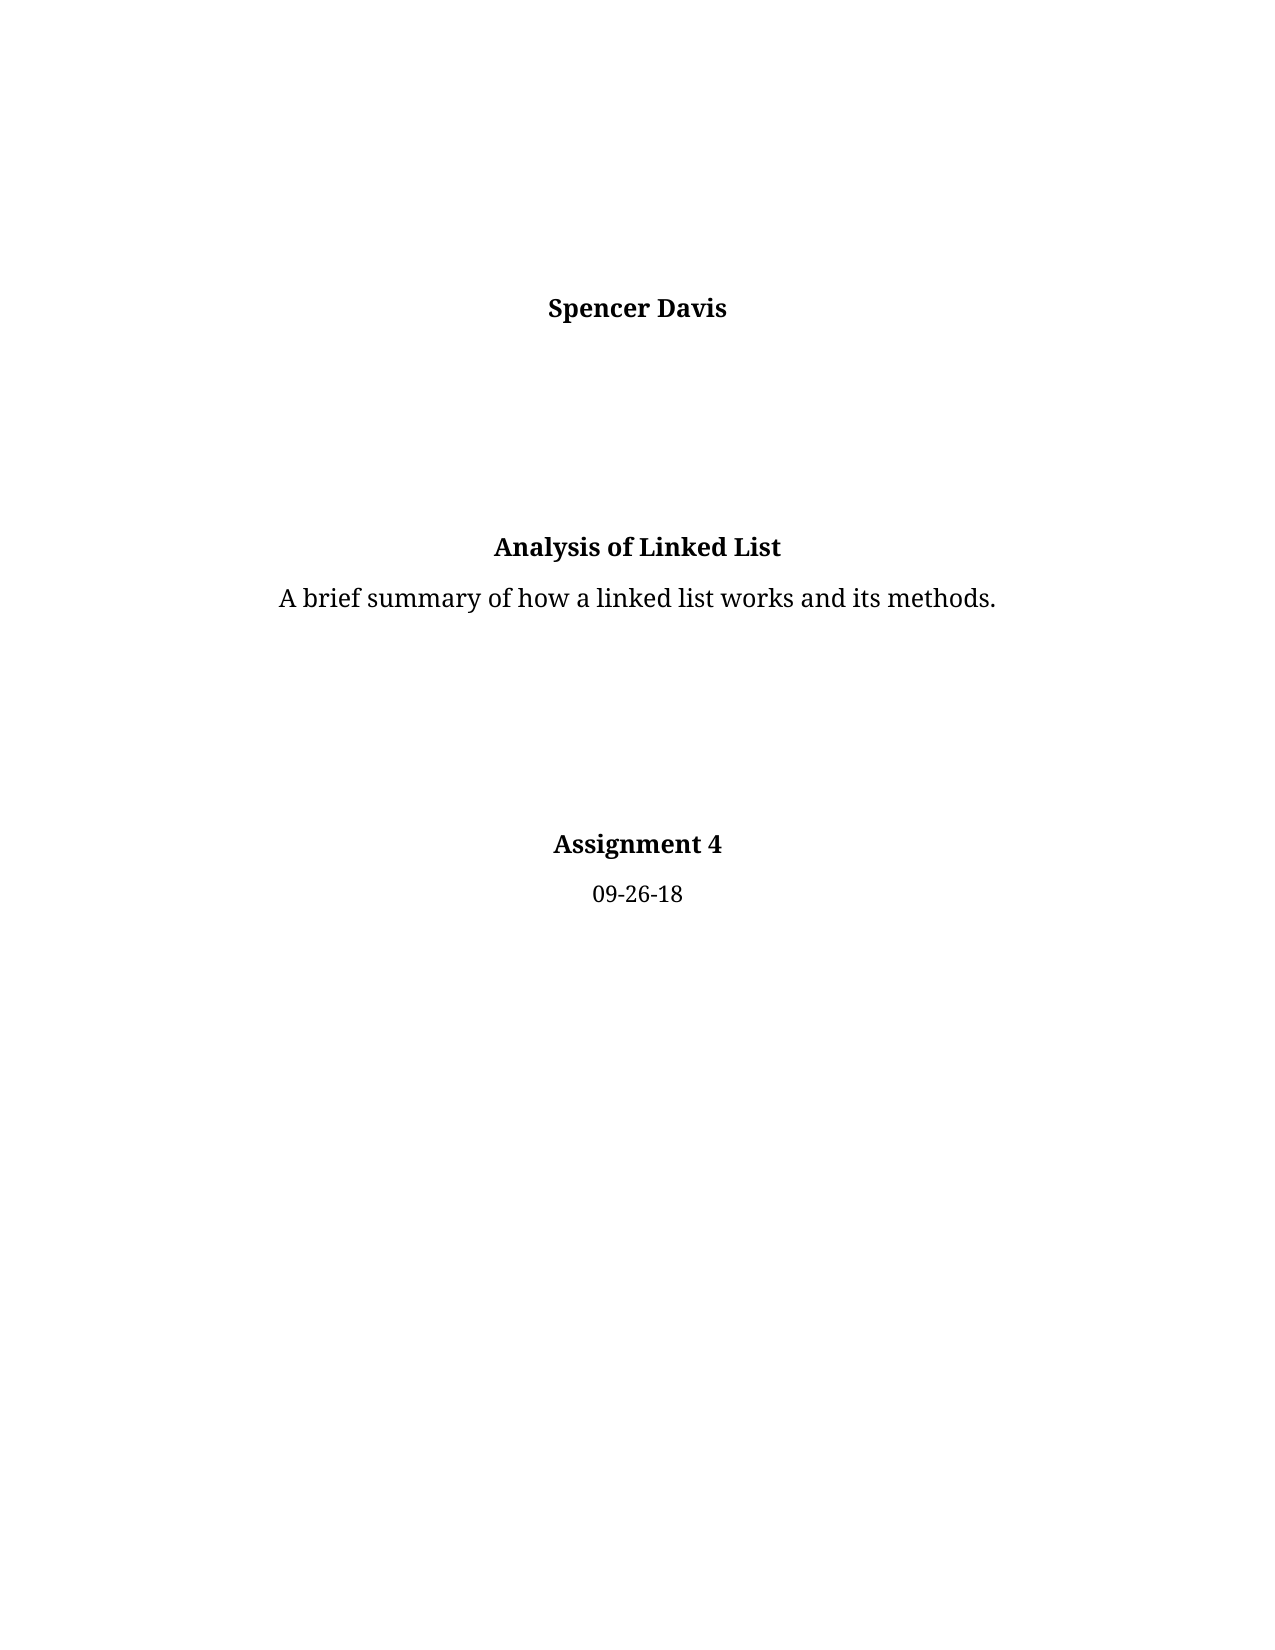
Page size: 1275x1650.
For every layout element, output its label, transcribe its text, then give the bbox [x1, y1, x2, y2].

text Spencer Davis [150, 291, 1125, 325]
text 09-26-18 [150, 878, 1125, 909]
text Analysis of Linked List [150, 529, 1125, 563]
text A brief summary of how a linked list works and its methods. [150, 580, 1125, 614]
text Assignment 4 [150, 827, 1125, 861]
